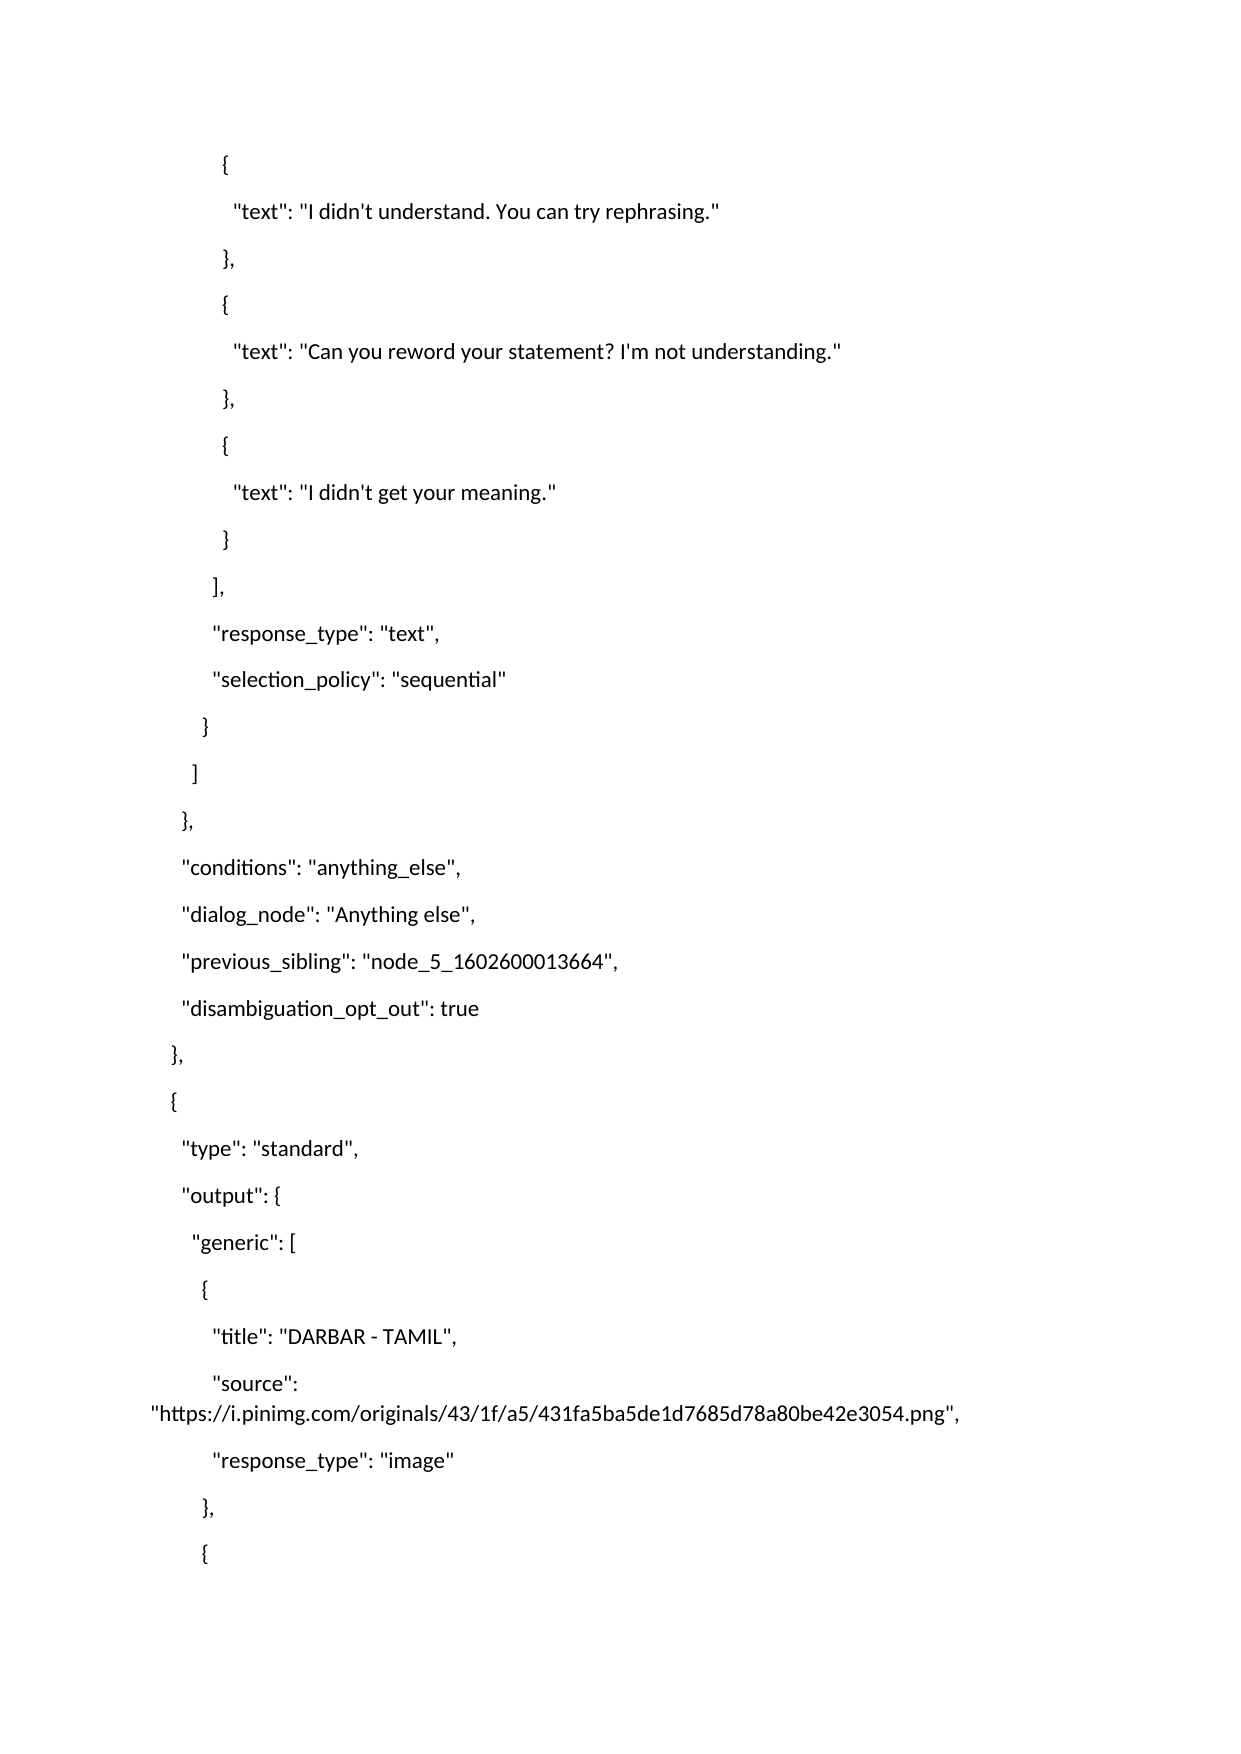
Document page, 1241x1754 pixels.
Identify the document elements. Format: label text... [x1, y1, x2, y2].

text } [150, 525, 1090, 553]
text "dialog_node": "Anything else", [150, 900, 1090, 928]
text { [150, 1087, 1090, 1116]
text "conditions": "anything_else", [150, 853, 1090, 881]
text { [150, 150, 1090, 178]
text "text": "I didn't get your meaning." [150, 478, 1090, 506]
text { [150, 431, 1090, 459]
text { [150, 291, 1090, 319]
text ] [150, 759, 1090, 787]
text }, [150, 384, 1090, 412]
text }, [150, 244, 1090, 272]
text "previous_sibling": "node_5_1602600013664", [150, 947, 1090, 975]
text }, [150, 1493, 1090, 1521]
text "selection_policy": "sequential" [150, 666, 1090, 694]
text "title": "DARBAR - TAMIL", [150, 1322, 1090, 1350]
text "output": { [150, 1181, 1090, 1209]
text "response_type": "text", [150, 619, 1090, 647]
text "source": "https://i.pinimg.com/originals/43/1f/a5/431fa5ba5de1d7685d78a80be42e3054.png", [150, 1369, 1090, 1427]
text { [150, 1539, 1090, 1568]
text { [150, 1275, 1090, 1303]
text ], [150, 572, 1090, 600]
text } [150, 712, 1090, 741]
text "type": "standard", [150, 1134, 1090, 1162]
text "disambiguation_opt_out": true [150, 994, 1090, 1022]
text "text": "I didn't understand. You can try rephrasing." [150, 197, 1090, 225]
text }, [150, 806, 1090, 834]
text "generic": [ [150, 1228, 1090, 1256]
text "response_type": "image" [150, 1446, 1090, 1474]
text }, [150, 1041, 1090, 1069]
text "text": "Can you reword your statement? I'm not understanding." [150, 337, 1090, 366]
